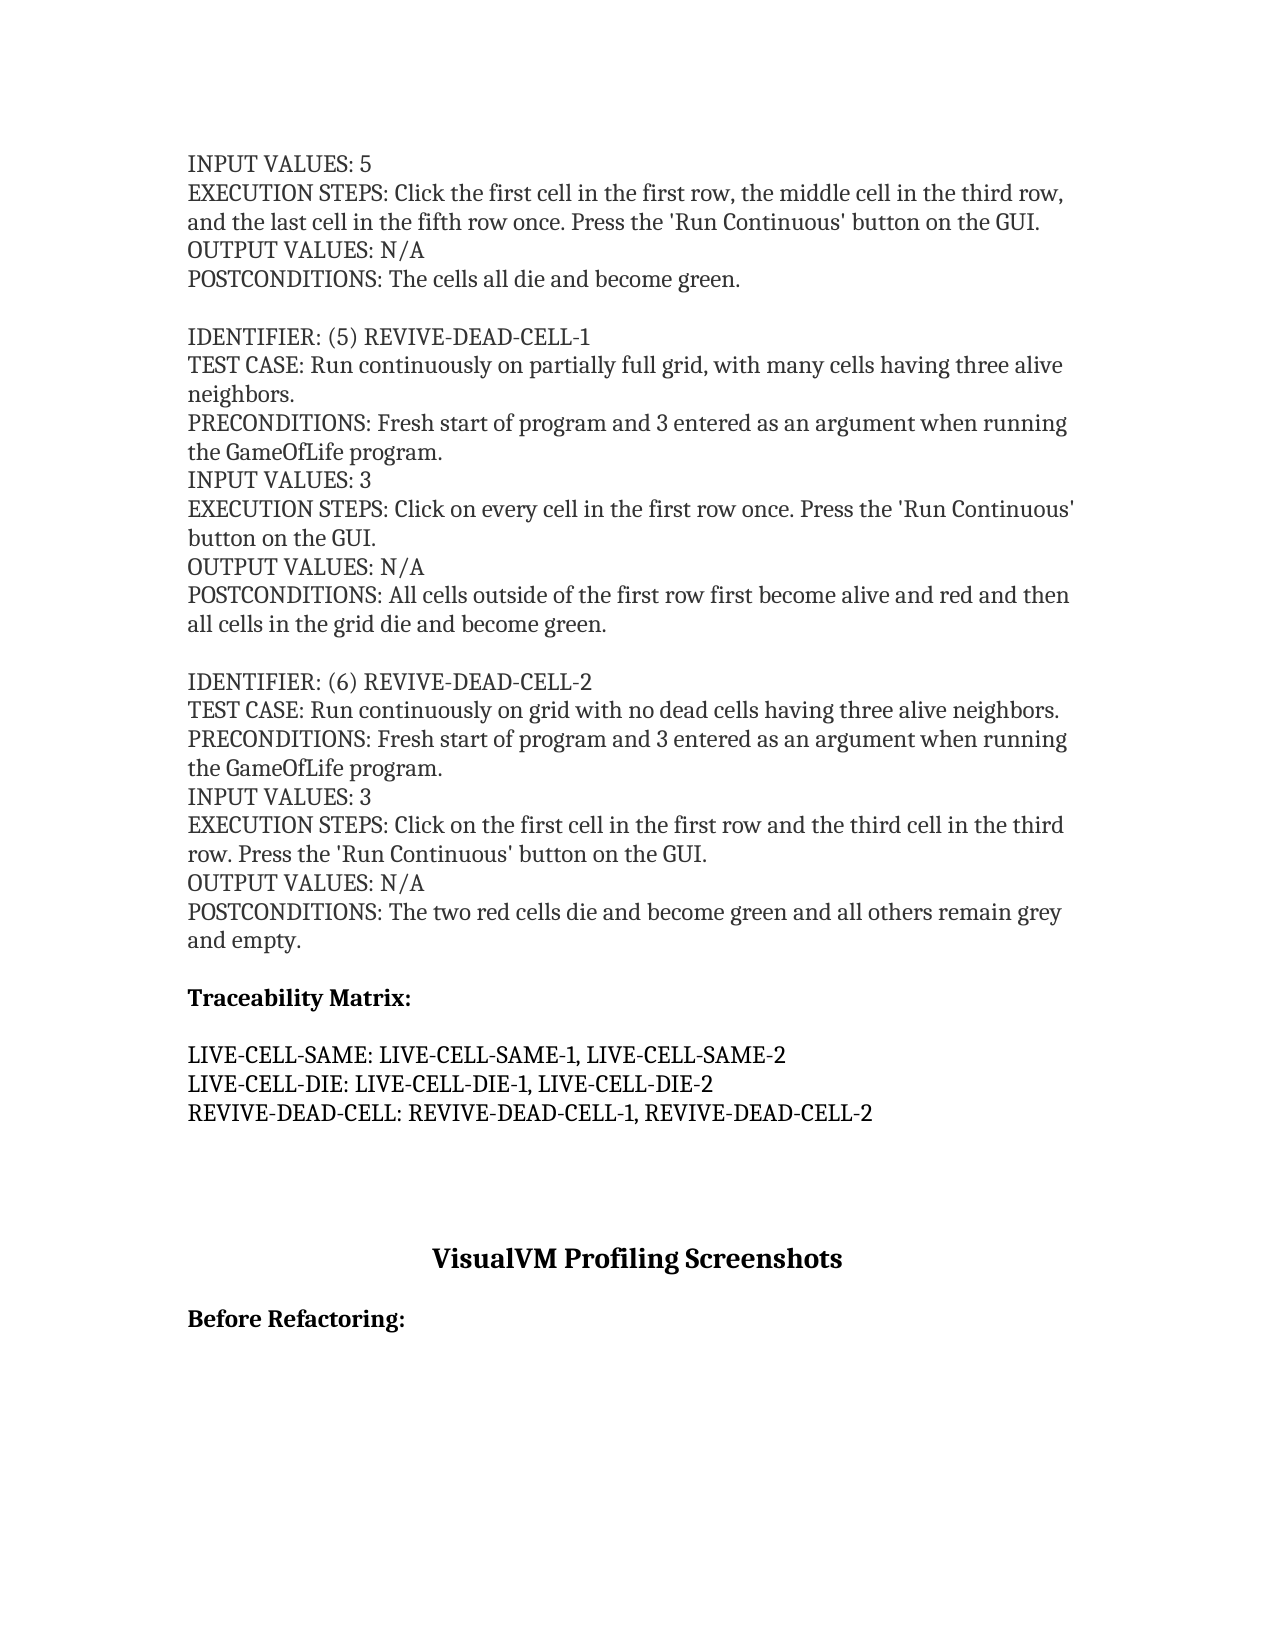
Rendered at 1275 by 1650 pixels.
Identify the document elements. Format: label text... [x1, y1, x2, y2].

text VisualVM Profiling Screenshots [187, 1242, 1087, 1276]
text Before Refactoring: [187, 1305, 1087, 1333]
text IDENTIFIER: (6) REVIVE-DEAD-CELL-2 TEST CASE: Run continuously on grid with no dead cells having three alive neighbors. PRECONDITIONS: Fresh start of program and 3 entered as an argument when running the GameOfLife program. INPUT VALUES: 3 EXECUTION STEPS: Click on the first cell in the first row and the third cell in the third row. Press the 'Run Continuous' button on the GUI. OUTPUT VALUES: N/A POSTCONDITIONS: The two red cells die and become green and all others remain grey and empty. [187, 667, 1087, 955]
text REVIVE-DEAD-CELL: REVIVE-DEAD-CELL-1, REVIVE-DEAD-CELL-2 [187, 1099, 1087, 1127]
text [187, 150, 1087, 294]
text LIVE-CELL-DIE: LIVE-CELL-DIE-1, LIVE-CELL-DIE-2 [187, 1070, 1087, 1099]
text LIVE-CELL-SAME: LIVE-CELL-SAME-1, LIVE-CELL-SAME-2 [187, 1041, 1087, 1070]
text IDENTIFIER: (5) REVIVE-DEAD-CELL-1 TEST CASE: Run continuously on partially full grid, with many cells having three alive neighbors. PRECONDITIONS: Fresh start of program and 3 entered as an argument when running the GameOfLife program. INPUT VALUES: 3 EXECUTION STEPS: Click on every cell in the first row once. Press the 'Run Continuous' button on the GUI. OUTPUT VALUES: N/A POSTCONDITIONS: All cells outside of the first row first become alive and red and then all cells in the grid die and become green. [187, 322, 1087, 639]
text Traceability Matrix: [187, 984, 1087, 1012]
